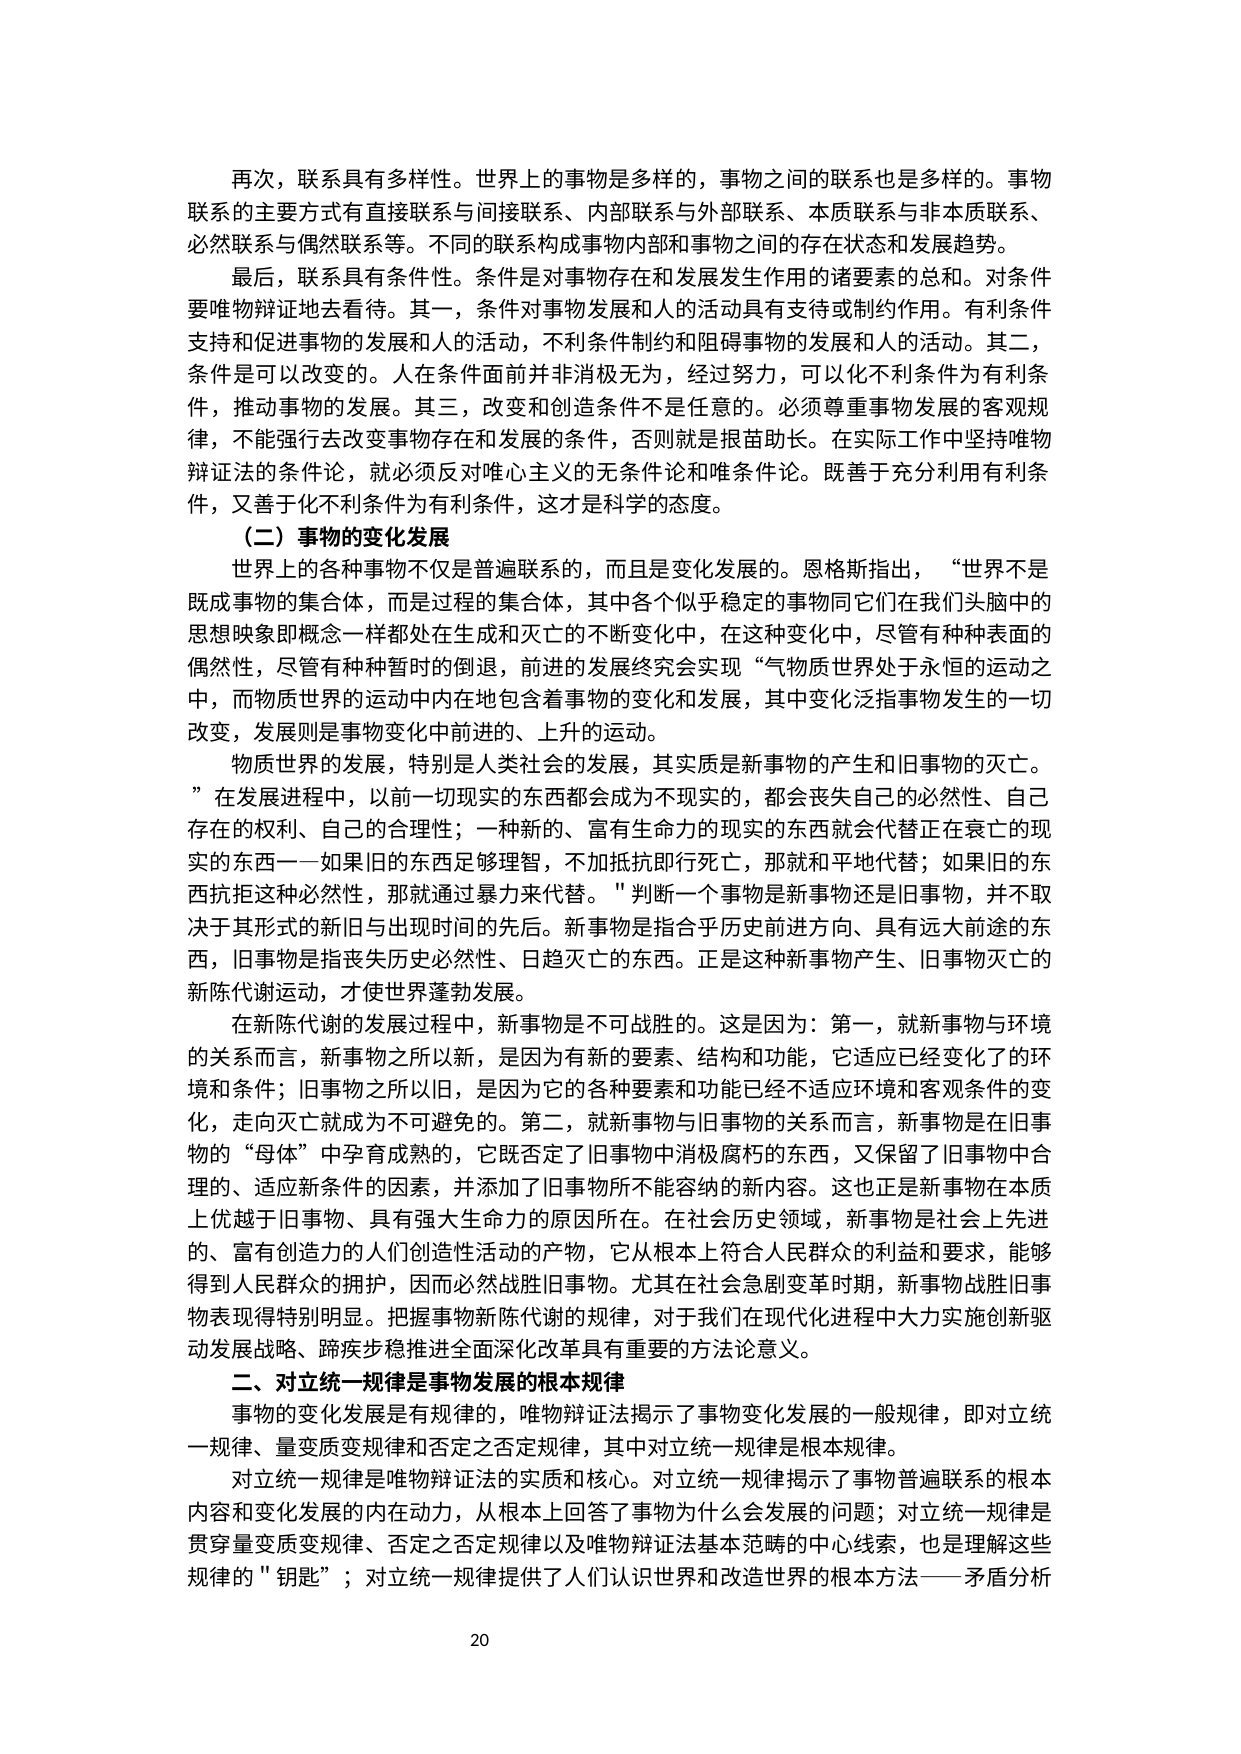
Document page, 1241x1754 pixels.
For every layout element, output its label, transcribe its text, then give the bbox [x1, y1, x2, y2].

list 最后，联系具有条件性。条件是对事物存在和发展发生作用的诸要素的总和。对条件要唯物辩证地去看待。其一，条件对事物发展和人的活动具有支待或制约作用。有利条件支持和促进事物的发展和人的活动，不利条件制约和阻碍事物的发展和人的活动。其二，条件是可以改变的。人在条件面前并非消极无为，经过努力，可以化不利条件为有利条件，推动事物的发展。其三，改变和创造条件不是任意的。必须尊重事物发展的客观规律，不能强行去改变事物存在和发展的条件，否则就是拫苗助长。在实际工作中坚持唯物辩证法的条件论，就必须反对唯心主义的无条件论和唯条件论。既善于充分利用有利条件，又善于化不利条件为有利条件，这才是科学的态度。 [187, 259, 1053, 519]
list 物质世界的发展，特别是人类社会的发展，其实质是新事物的产生和旧事物的灭亡。 ”在发展进程中，以前一切现实的东西都会成为不现实的，都会丧失自己的必然性、自己存在的权利、自己的合理性；一种新的、富有生命力的现实的东西就会代替正在衰亡的现实的东西一—如果旧的东西足够理智，不加抵抗即行死亡，那就和平地代替；如果旧的东西抗拒这种必然性，那就通过暴力来代替。＂判断一个事物是新事物还是旧事物，并不取决于其形式的新旧与出现时间的先后。新事物是指合乎历史前进方向、具有远大前途的东西，旧事物是指丧失历史必然性、日趋灭亡的东西。正是这种新事物产生、旧事物灭亡的新陈代谢运动，才使世界蓬勃发展。 [187, 747, 1053, 1007]
list 事物的变化发展是有规律的，唯物辩证法揭示了事物变化发展的一般规律，即对立统一规律、量变质变规律和否定之否定规律，其中对立统一规律是根本规律。 [187, 1397, 1053, 1462]
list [187, 1462, 1053, 1592]
list 再次，联系具有多样性。世界上的事物是多样的，事物之间的联系也是多样的。事物联系的主要方式有直接联系与间接联系、内部联系与外部联系、本质联系与非本质联系、必然联系与偶然联系等。不同的联系构成事物内部和事物之间的存在状态和发展趋势。 [187, 162, 1053, 259]
list 在新陈代谢的发展过程中，新事物是不可战胜的。这是因为：第一，就新事物与环境的关系而言，新事物之所以新，是因为有新的要素、结构和功能，它适应已经变化了的环境和条件；旧事物之所以旧，是因为它的各种要素和功能已经不适应环境和客观条件的变化，走向灭亡就成为不可避免的。第二，就新事物与旧事物的关系而言，新事物是在旧事物的“母体”中孕育成熟的，它既否定了旧事物中消极腐朽的东西，又保留了旧事物中合理的、适应新条件的因素，并添加了旧事物所不能容纳的新内容。这也正是新事物在本质上优越于旧事物、具有强大生命力的原因所在。在社会历史领域，新事物是社会上先进的、富有创造力的人们创造性活动的产物，它从根本上符合人民群众的利益和要求，能够得到人民群众的拥护，因而必然战胜旧事物。尤其在社会急剧变革时期，新事物战胜旧事物表现得特别明显。把握事物新陈代谢的规律，对于我们在现代化进程中大力实施创新驱动发展战略、蹄疾步稳推进全面深化改革具有重要的方法论意义。 [187, 1007, 1053, 1364]
list （二）事物的变化发展 [187, 519, 1053, 552]
list 世界上的各种事物不仅是普遍联系的，而且是变化发展的。恩格斯指出， “世界不是既成事物的集合体，而是过程的集合体，其中各个似乎稳定的事物同它们在我们头脑中的思想映象即概念一样都处在生成和灭亡的不断变化中，在这种变化中，尽管有种种表面的偶然性，尽管有种种暂时的倒退，前进的发展终究会实现“气物质世界处于永恒的运动之中，而物质世界的运动中内在地包含着事物的变化和发展，其中变化泛指事物发生的一切改变，发展则是事物变化中前进的、上升的运动。 [187, 552, 1053, 747]
list 二、对立统一规律是事物发展的根本规律 [187, 1364, 1053, 1397]
